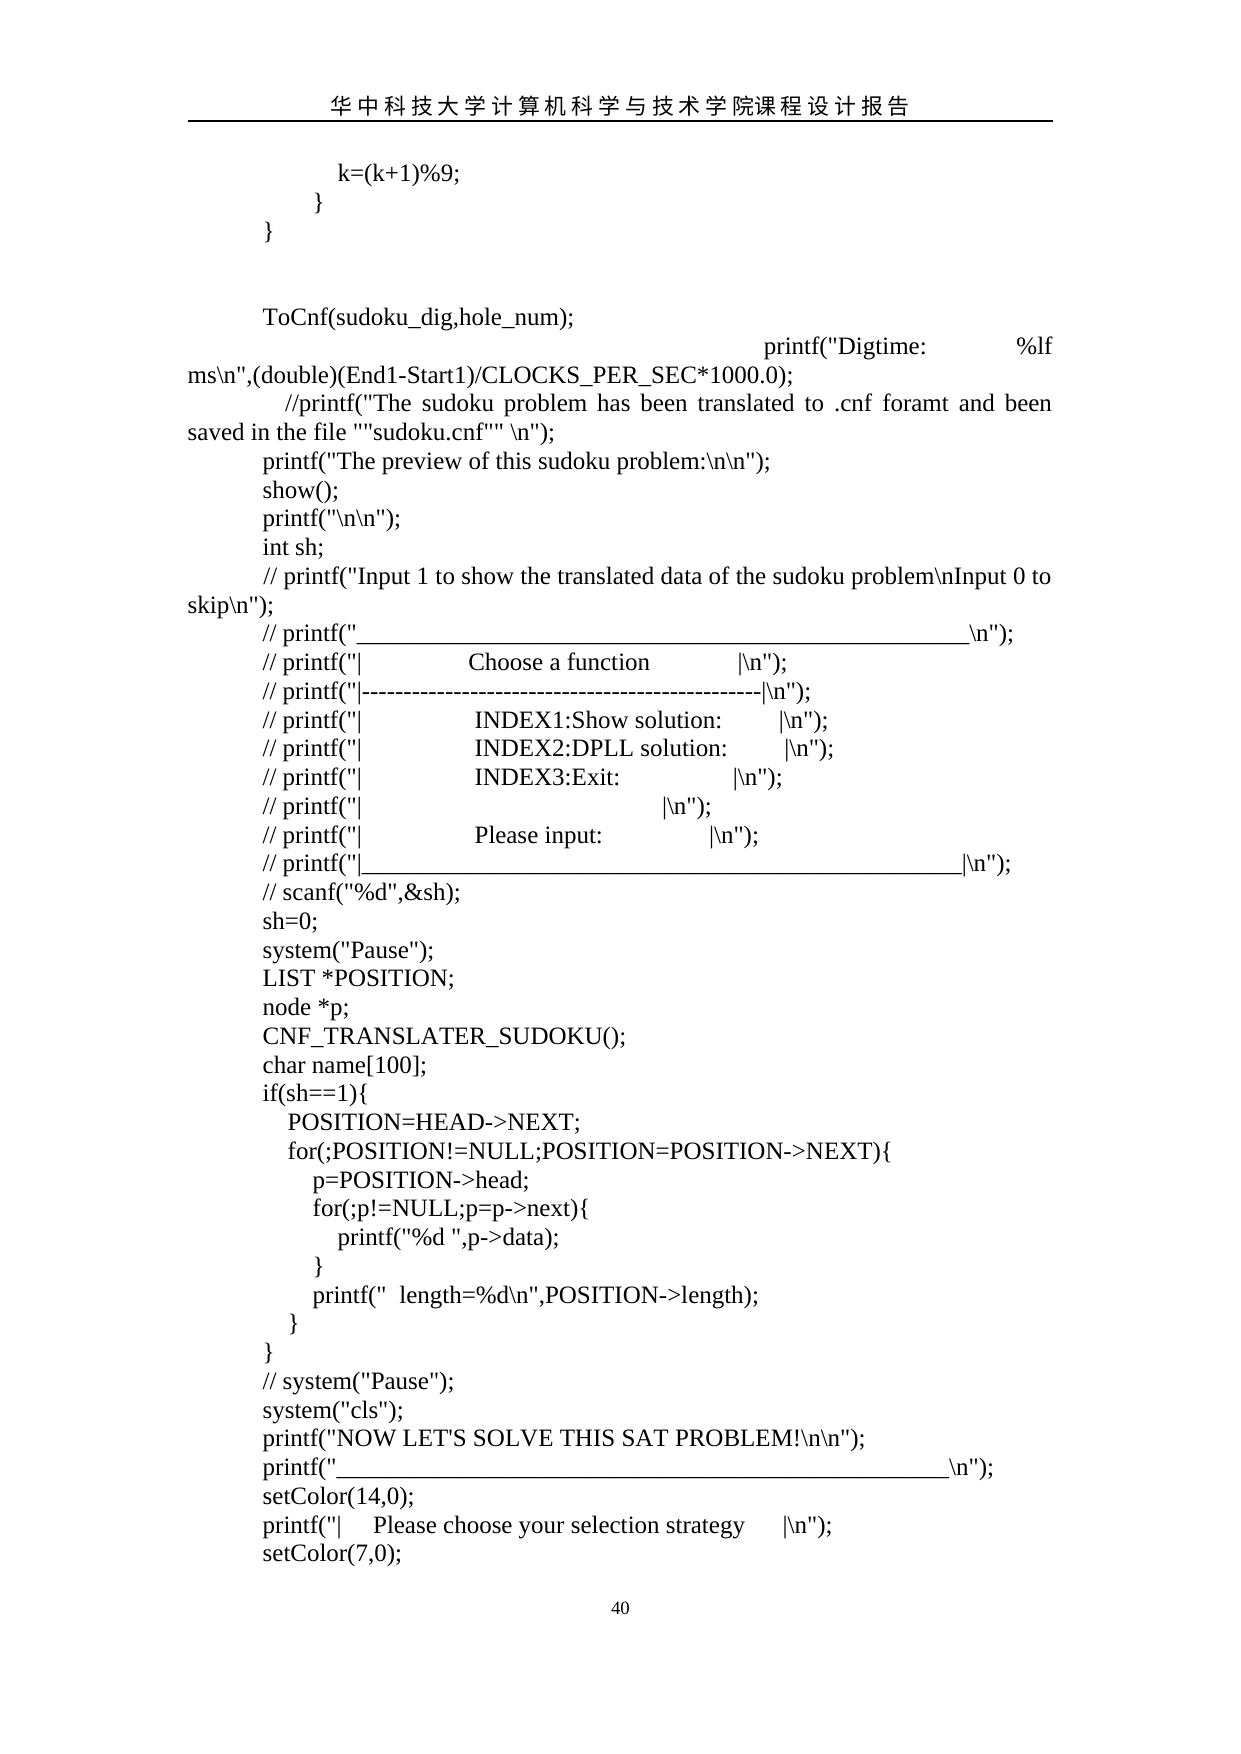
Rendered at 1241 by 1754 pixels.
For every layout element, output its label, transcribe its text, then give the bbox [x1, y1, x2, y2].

text for(;p!=NULL;p=p->next){ [187, 1193, 1053, 1222]
text ToCnf(sudoku_dig,hole_num); [187, 302, 1053, 331]
text } [187, 1251, 1053, 1280]
text p=POSITION->head; [187, 1165, 1053, 1193]
text // printf("| |\n"); [187, 791, 1053, 820]
text // printf("| Choose a function |\n"); [187, 647, 1053, 676]
text // printf("_________________________________________________\n"); [187, 618, 1053, 647]
text // printf("| INDEX3:Exit: |\n"); [187, 762, 1053, 791]
text printf("%d ",p->data); [187, 1222, 1053, 1251]
text // printf("|------------------------------------------------|\n"); [187, 676, 1053, 705]
text if(sh==1){ [187, 1078, 1053, 1107]
text printf(" length=%d\n",POSITION->length); [187, 1280, 1053, 1308]
text printf("Digtime: %lf ms\n",(double)(End1-Start1)/CLOCKS_PER_SEC*1000.0); [187, 331, 1053, 388]
text POSITION=HEAD->NEXT; [187, 1107, 1053, 1136]
text // printf("Input 1 to show the translated data of the sudoku problem\nInput 0 to skip\n"); [187, 561, 1053, 618]
text printf("| Please choose your selection strategy |\n"); [187, 1510, 1053, 1538]
text } [187, 1337, 1053, 1366]
text // system("Pause"); [187, 1366, 1053, 1395]
text sh=0; [187, 906, 1053, 935]
text setColor(14,0); [187, 1481, 1053, 1510]
text show(); [187, 475, 1053, 503]
text setColor(7,0); [187, 1538, 1053, 1567]
text // printf("|________________________________________________|\n"); [187, 848, 1053, 877]
text // scanf("%d",&sh); [187, 877, 1053, 906]
text char name[100]; [187, 1050, 1053, 1078]
text printf("_________________________________________________\n"); [187, 1452, 1053, 1481]
text } [187, 216, 1053, 245]
text // printf("| INDEX1:Show solution: |\n"); [187, 705, 1053, 733]
text node *p; [187, 992, 1053, 1021]
text system("cls"); [187, 1395, 1053, 1423]
text for(;POSITION!=NULL;POSITION=POSITION->NEXT){ [187, 1136, 1053, 1165]
text CNF_TRANSLATER_SUDOKU(); [187, 1021, 1053, 1050]
text // printf("| Please input: |\n"); [187, 820, 1053, 848]
text system("Pause"); [187, 935, 1053, 963]
text k=(k+1)%9; [187, 158, 1053, 187]
text //printf("The sudoku problem has been translated to .cnf foramt and been saved in the file ""sudoku.cnf"" \n"); [187, 388, 1053, 446]
text } [187, 187, 1053, 216]
text // printf("| INDEX2:DPLL solution: |\n"); [187, 733, 1053, 762]
text printf("\n\n"); [187, 503, 1053, 532]
text printf("The preview of this sudoku problem:\n\n"); [187, 446, 1053, 475]
text LIST *POSITION; [187, 963, 1053, 992]
text printf("NOW LET'S SOLVE THIS SAT PROBLEM!\n\n"); [187, 1423, 1053, 1452]
text } [187, 1308, 1053, 1337]
text int sh; [187, 532, 1053, 561]
